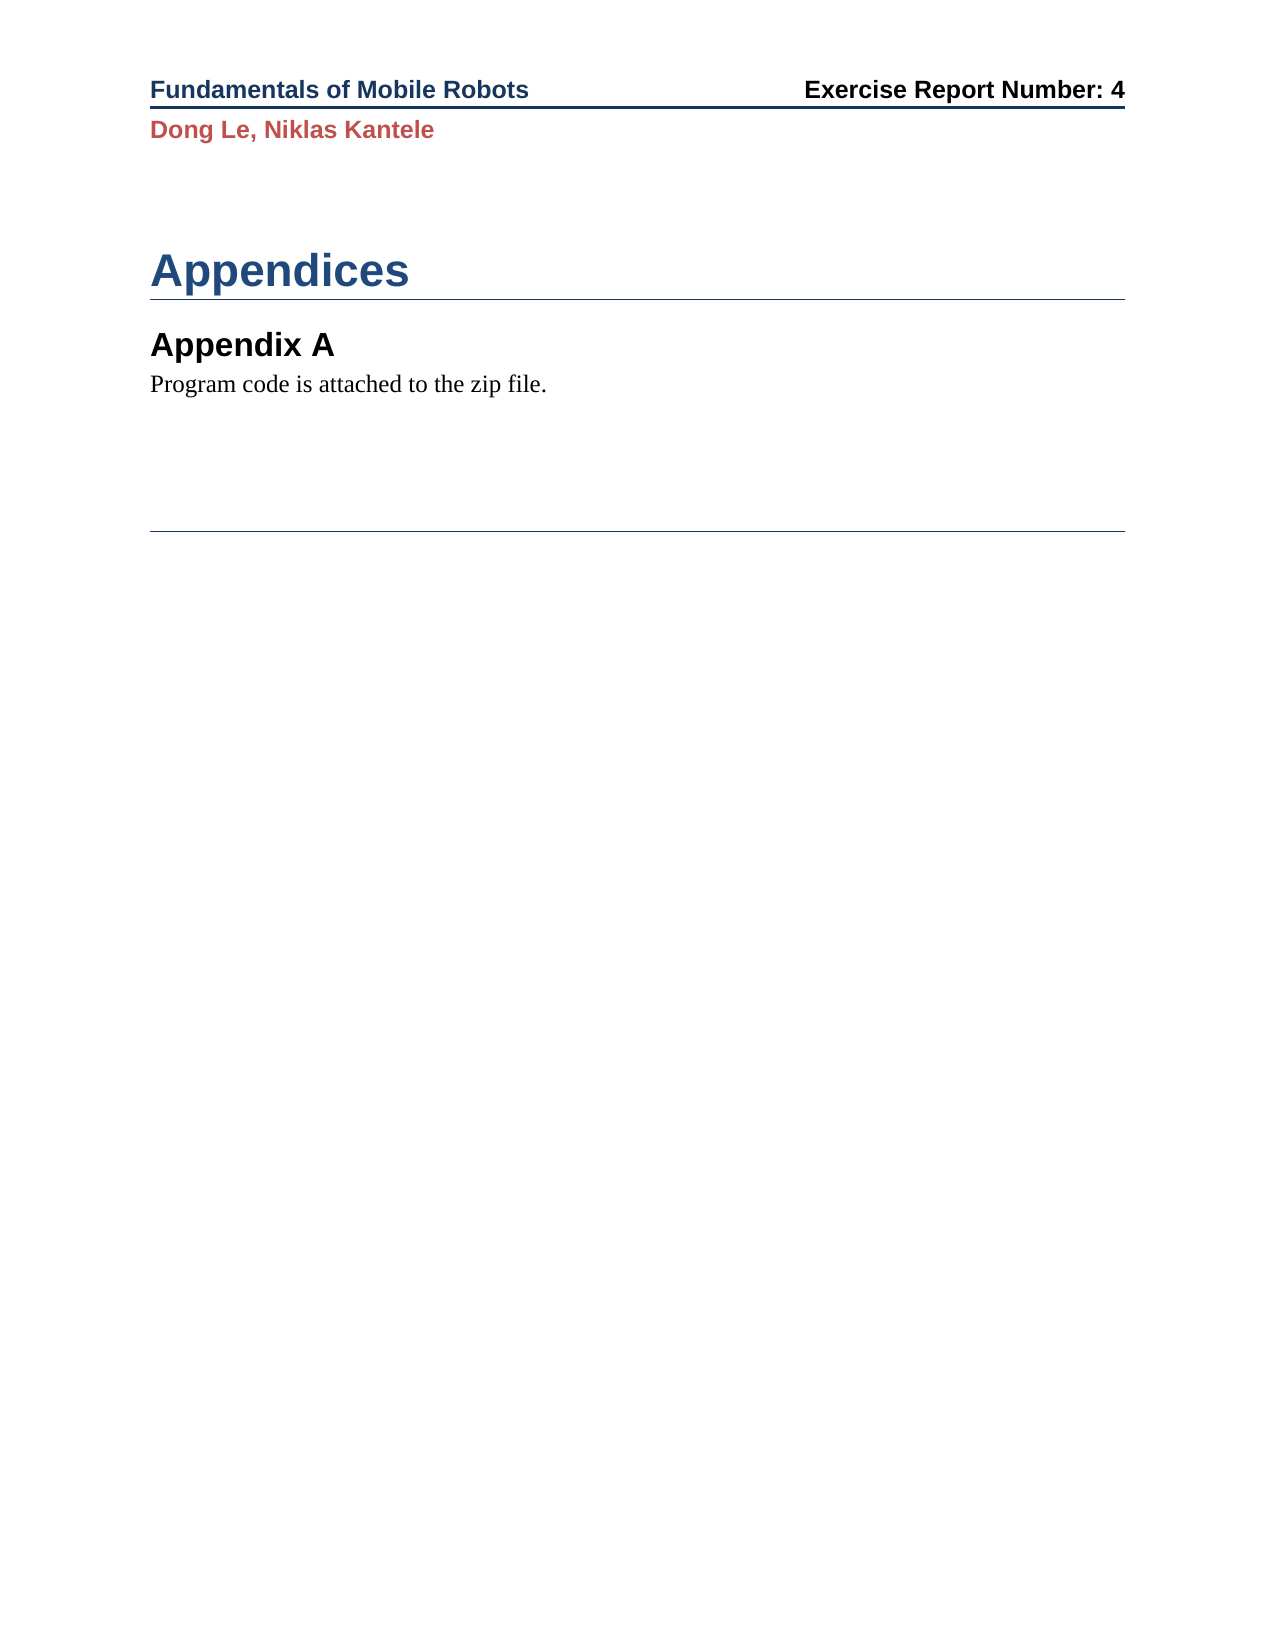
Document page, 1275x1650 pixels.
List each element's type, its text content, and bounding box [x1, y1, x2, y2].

text Program code is attached to the zip file. [150, 369, 1125, 398]
subtitle Appendix A [150, 325, 1125, 363]
title Appendices [150, 244, 1125, 299]
